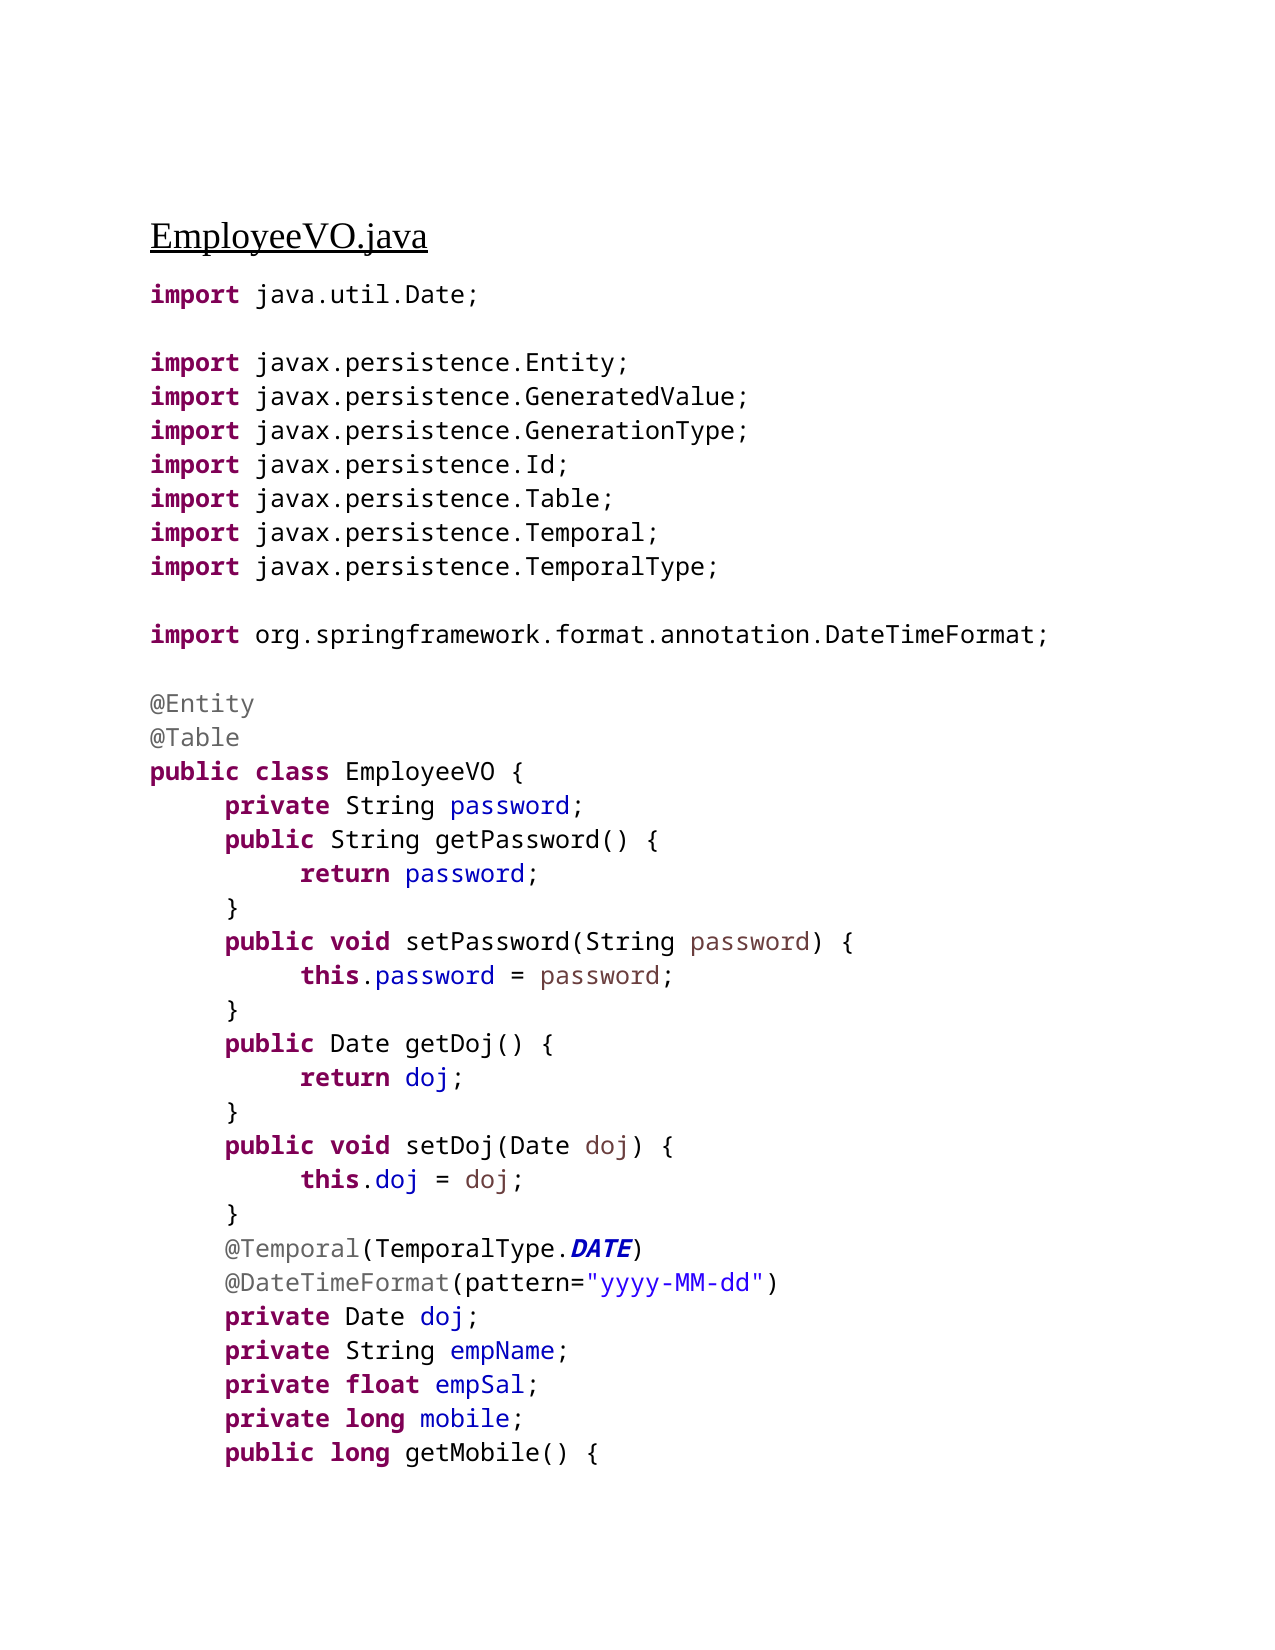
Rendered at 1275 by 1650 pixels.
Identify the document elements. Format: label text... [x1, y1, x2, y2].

text } [150, 992, 1125, 1026]
text import javax.persistence.GenerationType; [150, 413, 1125, 447]
text import javax.persistence.TemporalType; [150, 549, 1125, 583]
text return doj; [150, 1060, 1125, 1094]
text import javax.persistence.GeneratedValue; [150, 379, 1125, 413]
text } [150, 1196, 1125, 1230]
text EmployeeVO.java [150, 213, 1125, 256]
text public void setPassword(String password) { [150, 924, 1125, 958]
text private String empName; [150, 1332, 1125, 1366]
text this.doj = doj; [150, 1162, 1125, 1196]
text import javax.persistence.Entity; [150, 344, 1125, 379]
text @Temporal(TemporalType.DATE) [150, 1230, 1125, 1264]
text public class EmployeeVO { [150, 753, 1125, 787]
text @Entity [150, 685, 1125, 719]
text public long getMobile() { [150, 1434, 1125, 1469]
text private Date doj; [150, 1298, 1125, 1332]
text import java.util.Date; [150, 276, 1125, 311]
text import javax.persistence.Id; [150, 447, 1125, 481]
text } [150, 1094, 1125, 1128]
text } [150, 889, 1125, 924]
text return password; [150, 856, 1125, 889]
text @DateTimeFormat(pattern="yyyy-MM-dd") [150, 1264, 1125, 1298]
text @Table [150, 719, 1125, 753]
text public Date getDoj() { [150, 1026, 1125, 1060]
text private String password; [150, 787, 1125, 821]
text import javax.persistence.Temporal; [150, 515, 1125, 549]
text import javax.persistence.Table; [150, 481, 1125, 515]
text public String getPassword() { [150, 821, 1125, 856]
text private float empSal; [150, 1366, 1125, 1401]
text import org.springframework.format.annotation.DateTimeFormat; [150, 617, 1125, 651]
text private long mobile; [150, 1401, 1125, 1434]
text public void setDoj(Date doj) { [150, 1128, 1125, 1162]
text this.password = password; [150, 958, 1125, 992]
